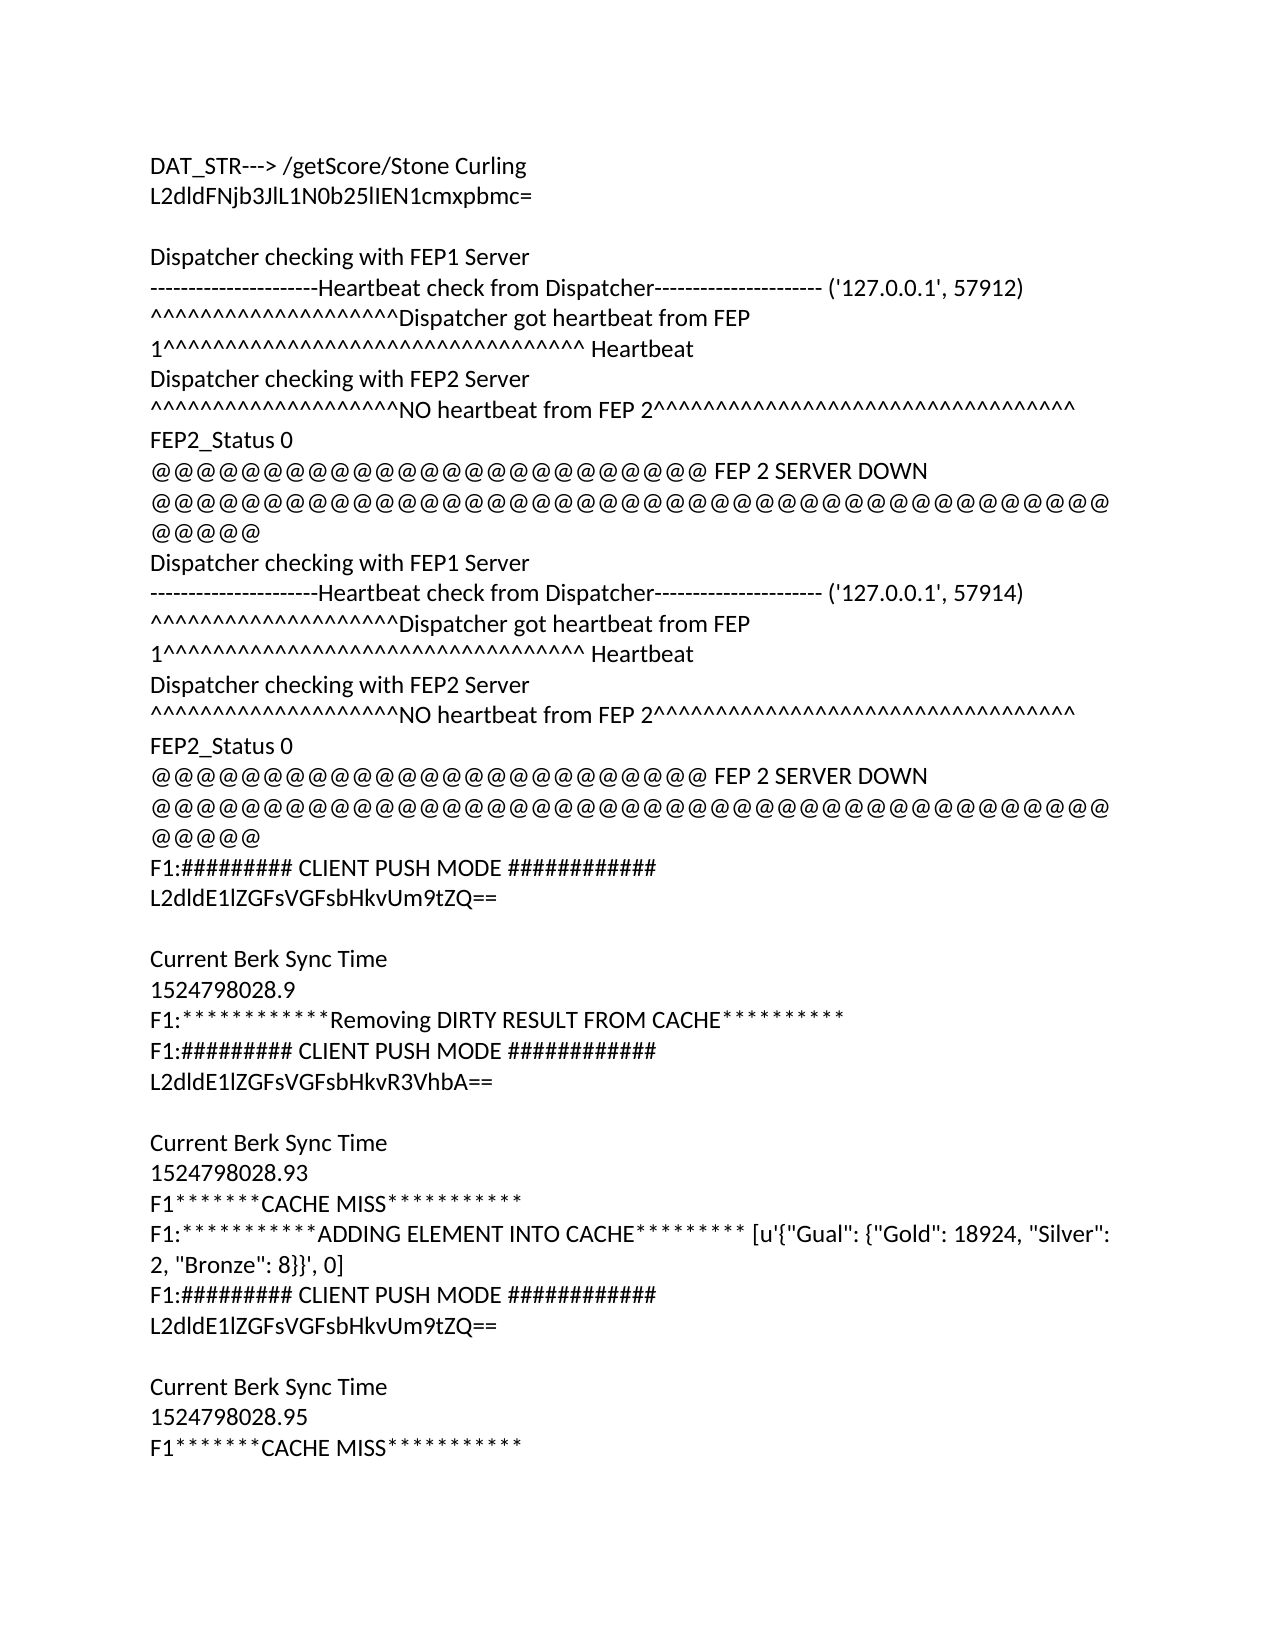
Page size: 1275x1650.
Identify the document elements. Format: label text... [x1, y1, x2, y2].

text Dispatcher checking with FEP2 Server [150, 669, 1125, 699]
text 1524798028.95 [150, 1401, 1125, 1432]
text ^^^^^^^^^^^^^^^^^^^^Dispatcher got heartbeat from FEP 1^^^^^^^^^^^^^^^^^^^^^^^^^^^^^^^^^^ Heartbeat [150, 608, 1125, 669]
text L2dldE1lZGFsVGFsbHkvR3VhbA== [150, 1066, 1125, 1096]
text ^^^^^^^^^^^^^^^^^^^^NO heartbeat from FEP 2^^^^^^^^^^^^^^^^^^^^^^^^^^^^^^^^^^ [150, 699, 1125, 730]
text Current Berk Sync Time [150, 943, 1125, 974]
text DAT_STR---> /getScore/Stone Curling [150, 150, 1125, 181]
text FEP2_Status 0 [150, 425, 1125, 455]
text F1:***********ADDING ELEMENT INTO CACHE********* [u'{"Gual": {"Gold": 18924, "Silver": 2, "Bronze": 8}}', 0] [150, 1218, 1125, 1279]
text ----------------------Heartbeat check from Dispatcher---------------------- ('127.0.0.1', 57914) [150, 577, 1125, 608]
text L2dldE1lZGFsVGFsbHkvUm9tZQ== [150, 882, 1125, 913]
text F1*******CACHE MISS*********** [150, 1432, 1125, 1462]
text ^^^^^^^^^^^^^^^^^^^^NO heartbeat from FEP 2^^^^^^^^^^^^^^^^^^^^^^^^^^^^^^^^^^ [150, 394, 1125, 425]
text Dispatcher checking with FEP1 Server [150, 547, 1125, 577]
text @@@@@@@@@@@@@@@@@@@@@@@@@ FEP 2 SERVER DOWN @@@@@@@@@@@@@@@@@@@@@@@@@@@@@@@@@@@@@@@@@@@@@@@@ [150, 760, 1125, 852]
text F1*******CACHE MISS*********** [150, 1188, 1125, 1218]
text 1524798028.93 [150, 1157, 1125, 1188]
text F1:######### CLIENT PUSH MODE ############ [150, 852, 1125, 882]
text Dispatcher checking with FEP1 Server [150, 242, 1125, 272]
text FEP2_Status 0 [150, 730, 1125, 760]
text L2dldE1lZGFsVGFsbHkvUm9tZQ== [150, 1310, 1125, 1340]
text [150, 1279, 1125, 1310]
text @@@@@@@@@@@@@@@@@@@@@@@@@ FEP 2 SERVER DOWN @@@@@@@@@@@@@@@@@@@@@@@@@@@@@@@@@@@@@@@@@@@@@@@@ [150, 455, 1125, 547]
text ^^^^^^^^^^^^^^^^^^^^Dispatcher got heartbeat from FEP 1^^^^^^^^^^^^^^^^^^^^^^^^^^^^^^^^^^ Heartbeat [150, 303, 1125, 364]
text F1:######### CLIENT PUSH MODE ############ [150, 1035, 1125, 1066]
text Dispatcher checking with FEP2 Server [150, 364, 1125, 394]
text L2dldFNjb3JlL1N0b25lIEN1cmxpbmc= [150, 181, 1125, 211]
text F1:************Removing DIRTY RESULT FROM CACHE********** [150, 1004, 1125, 1035]
text 1524798028.9 [150, 974, 1125, 1004]
text Current Berk Sync Time [150, 1371, 1125, 1401]
text ----------------------Heartbeat check from Dispatcher---------------------- ('127.0.0.1', 57912) [150, 272, 1125, 303]
text Current Berk Sync Time [150, 1127, 1125, 1157]
